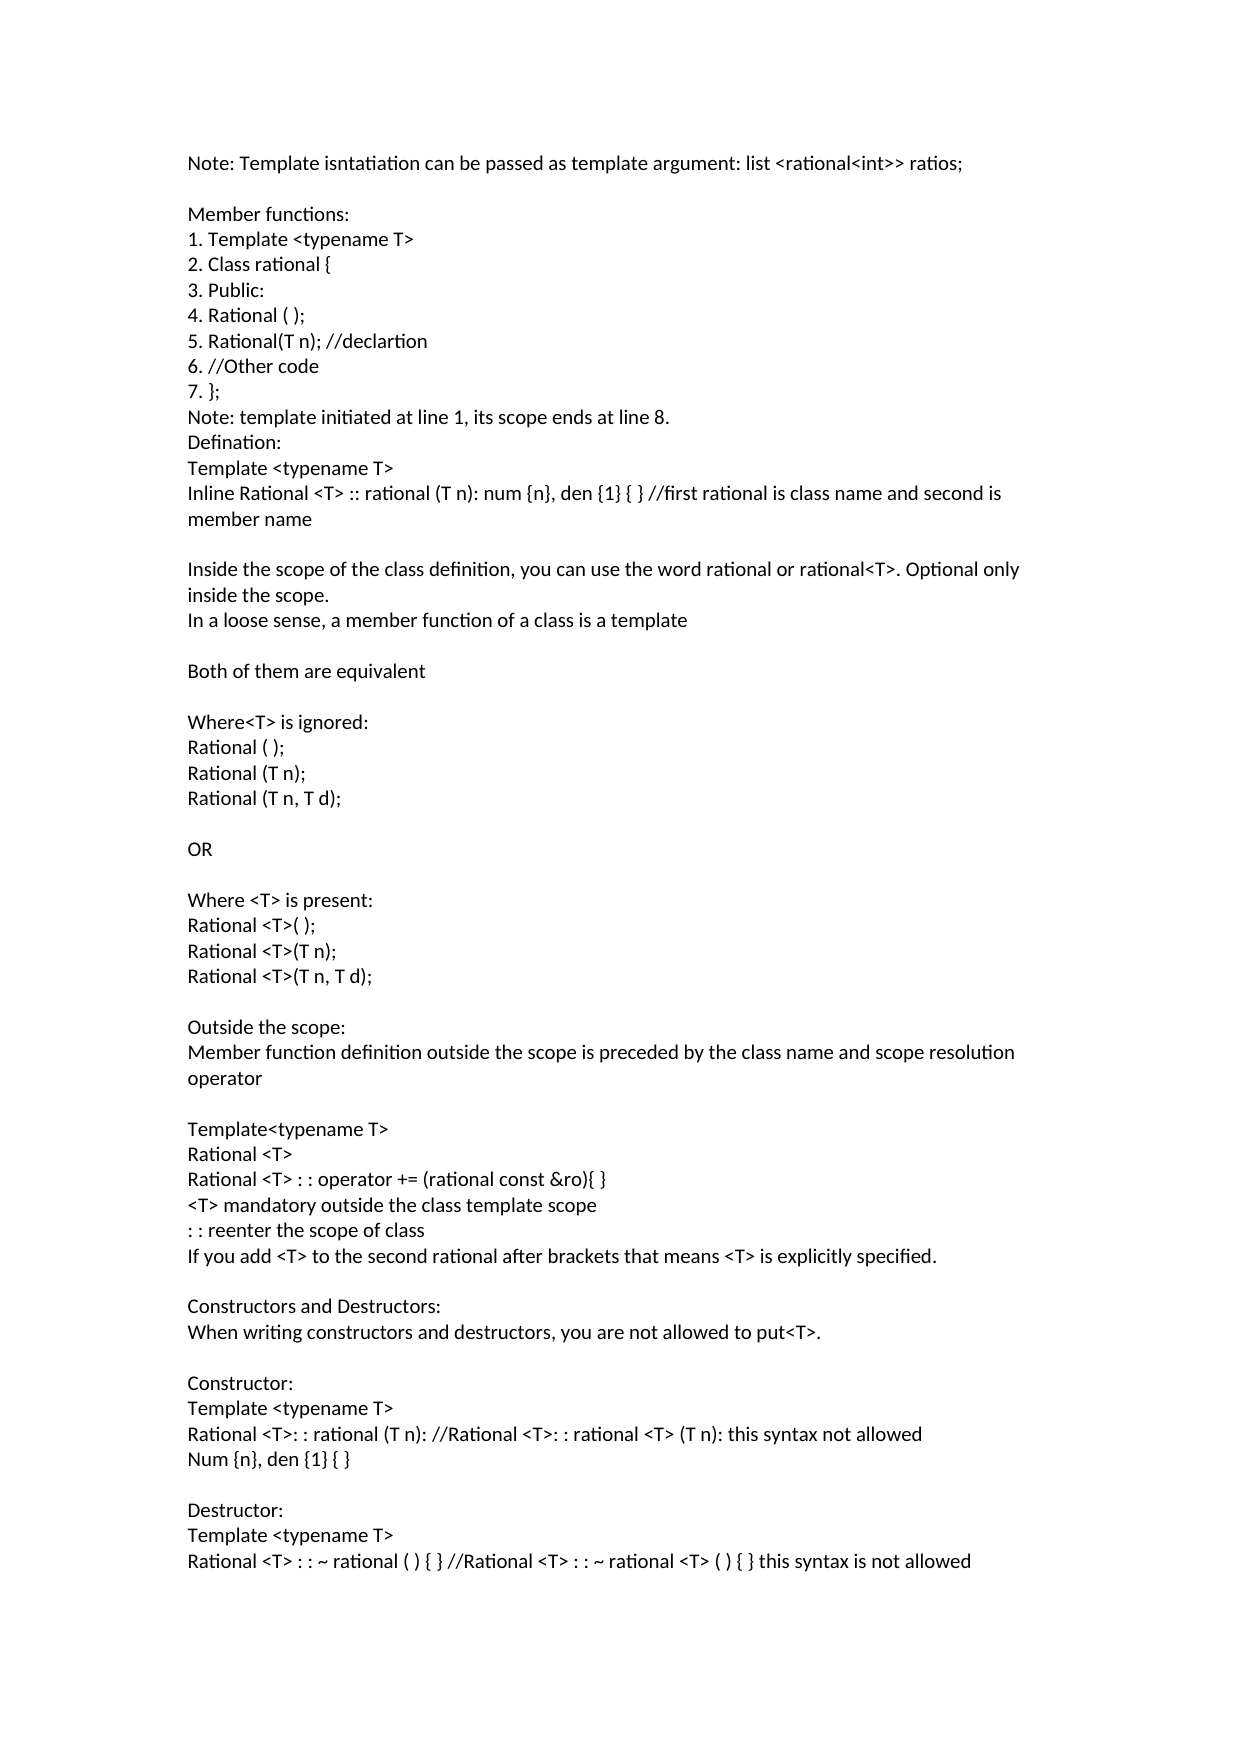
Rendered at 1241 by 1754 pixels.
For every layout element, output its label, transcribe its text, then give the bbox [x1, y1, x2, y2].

text Template <typename T> [187, 1395, 1053, 1421]
text <T> mandatory outside the class template scope [187, 1192, 1053, 1217]
text Defination: [187, 429, 1053, 455]
text Where <T> is present: [187, 887, 1053, 912]
text 7. }; [187, 379, 1053, 404]
text Outside the scope: [187, 1014, 1053, 1039]
text Rational (T n, T d); [187, 785, 1053, 811]
text Num {n}, den {1} { } [187, 1446, 1053, 1472]
text Rational <T>(T n); [187, 938, 1053, 963]
text Template <typename T> [187, 455, 1053, 480]
text Note: template initiated at line 1, its scope ends at line 8. [187, 404, 1053, 429]
text 6. //Other code [187, 353, 1053, 379]
text In a loose sense, a member function of a class is a template [187, 607, 1053, 633]
text Rational <T> : : ~ rational ( ) { } //Rational <T> : : ~ rational <T> ( ) { } this syntax is not allowed [187, 1548, 1053, 1573]
text Rational <T>: : rational (T n): //Rational <T>: : rational <T> (T n): this syntax not allowed [187, 1421, 1053, 1446]
text 2. Class rational { [187, 252, 1053, 277]
text 3. Public: [187, 277, 1053, 302]
text Member function definition outside the scope is preceded by the class name and scope resolution operator [187, 1039, 1053, 1090]
text Rational <T>(T n, T d); [187, 963, 1053, 989]
text If you add <T> to the second rational after brackets that means <T> is explicitly specified. [187, 1243, 1053, 1268]
text Rational <T> : : operator += (rational const &ro){ } [187, 1167, 1053, 1192]
text Rational <T> [187, 1141, 1053, 1167]
text Constructor: [187, 1370, 1053, 1395]
text Member functions: [187, 201, 1053, 226]
text Constructors and Destructors: [187, 1294, 1053, 1319]
text Template<typename T> [187, 1116, 1053, 1141]
text When writing constructors and destructors, you are not allowed to put<T>. [187, 1319, 1053, 1344]
text Destructor: [187, 1497, 1053, 1522]
text Rational (T n); [187, 760, 1053, 785]
text Template <typename T> [187, 1522, 1053, 1548]
text 1. Template <typename T> [187, 226, 1053, 252]
text Rational ( ); [187, 734, 1053, 760]
text Inside the scope of the class definition, you can use the word rational or rational<T>. Optional only inside the scope. [187, 557, 1053, 607]
text Note: Template isntatiation can be passed as template argument: list <rational<int>> ratios; [187, 150, 1053, 175]
text Rational <T>( ); [187, 912, 1053, 938]
text : : reenter the scope of class [187, 1217, 1053, 1243]
text Inline Rational <T> :: rational (T n): num {n}, den {1} { } //first rational is class name and second is member name [187, 480, 1053, 531]
text OR [187, 836, 1053, 862]
text Where<T> is ignored: [187, 709, 1053, 734]
text Both of them are equivalent [187, 658, 1053, 684]
text 5. Rational(T n); //declartion [187, 328, 1053, 353]
text 4. Rational ( ); [187, 302, 1053, 328]
